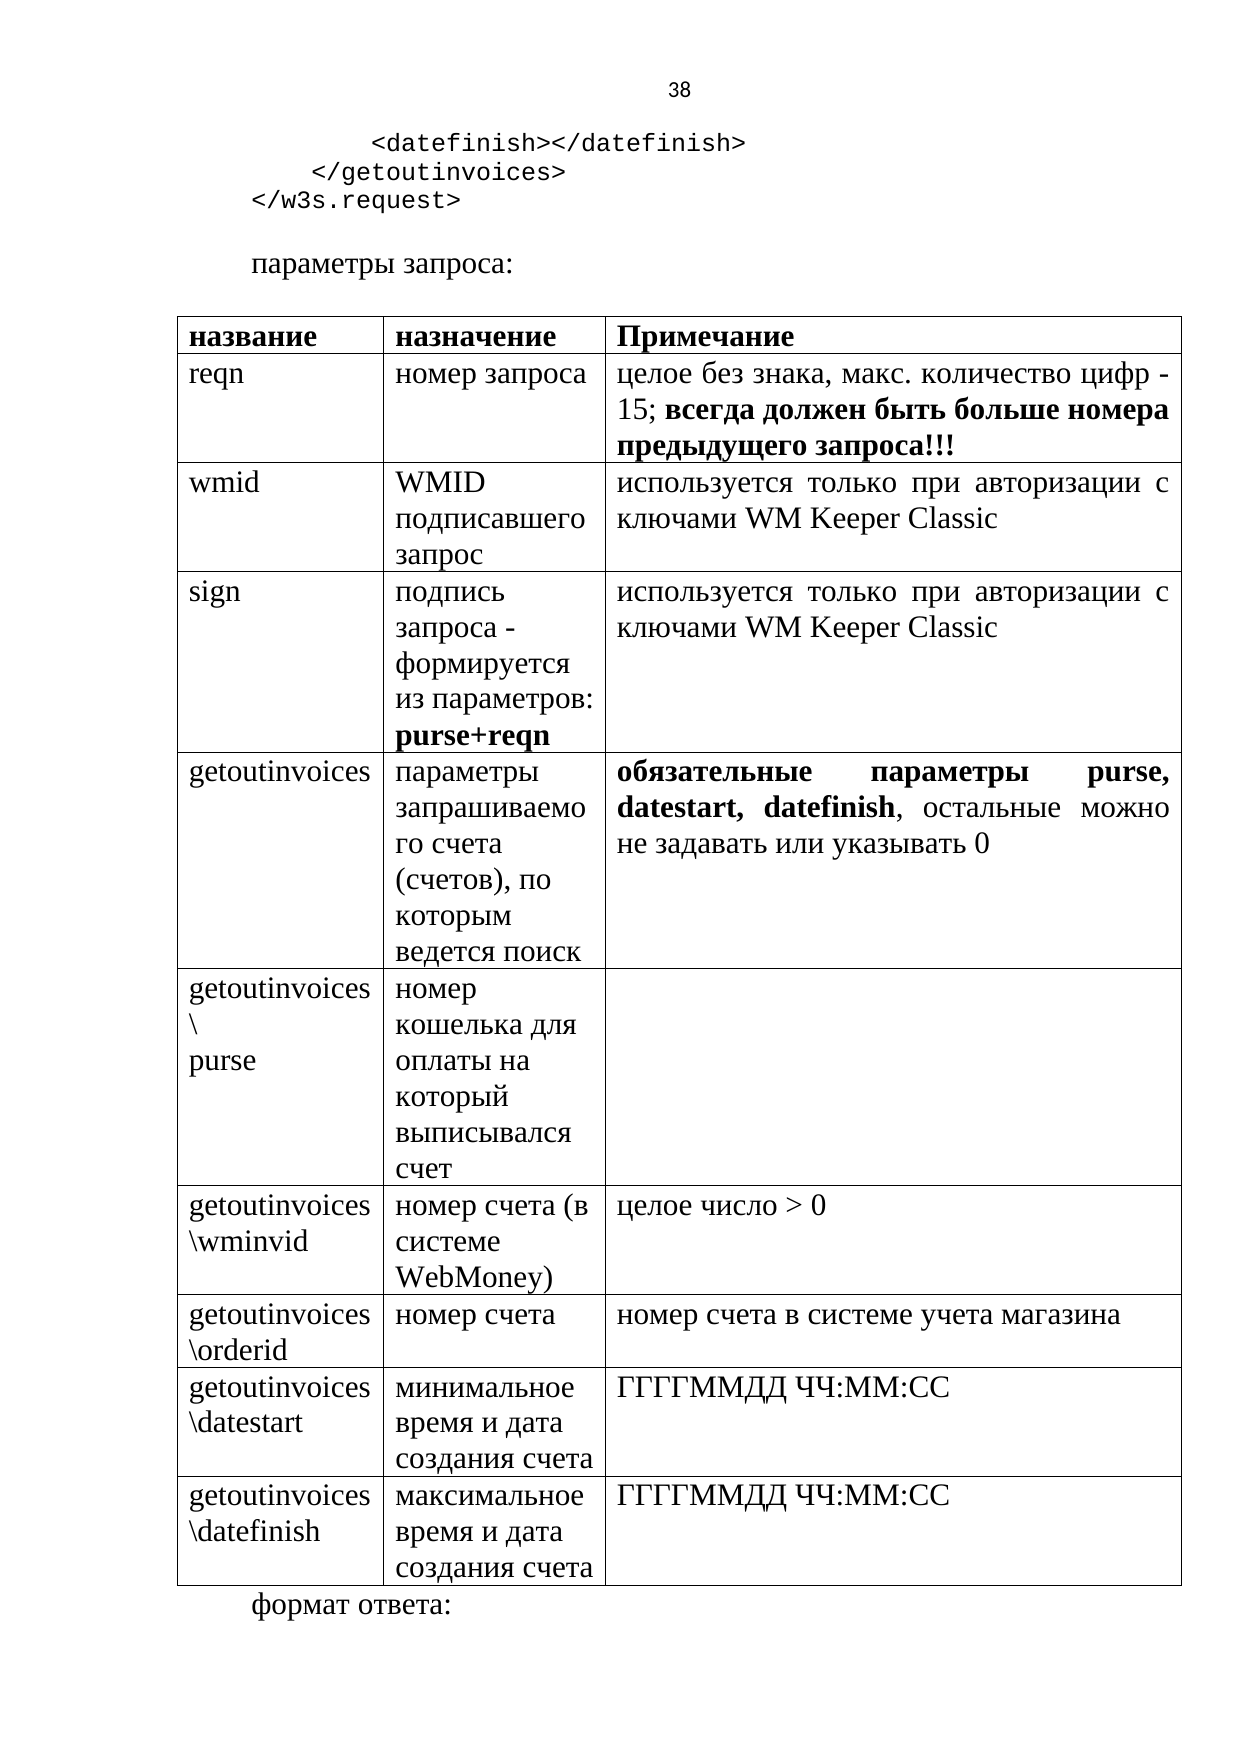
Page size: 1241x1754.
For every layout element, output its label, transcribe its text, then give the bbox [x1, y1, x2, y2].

table_cell подпись запроса - формируется из параметров: purse+reqn [384, 572, 605, 752]
table_cell номер счета (в системе WebMoney) [384, 1186, 605, 1294]
text параметры запроса: [177, 244, 1181, 280]
table_cell ГГГГММДД ЧЧ:ММ:СС [606, 1477, 1181, 1584]
table_cell используется только при авторизации с ключами WM Keeper Classic [606, 463, 1181, 571]
table_cell [606, 969, 1181, 1185]
table_cell номер счета в системе учета магазина [606, 1295, 1181, 1367]
table_cell номер счета [384, 1295, 605, 1367]
table_cell getoutinvoices\datefinish [178, 1477, 383, 1584]
table_cell целое число > 0 [606, 1186, 1181, 1294]
text </getoutinvoices> [177, 159, 1181, 188]
table_cell WMID подписавшего запрос [384, 463, 605, 571]
table_cell максимальное время и дата создания счета [384, 1477, 605, 1584]
table_cell getoutinvoices\orderid [178, 1295, 383, 1367]
text формат ответа: [177, 1586, 1181, 1621]
table_cell используется только при авторизации с ключами WM Keeper Classic [606, 572, 1181, 752]
text <datefinish></datefinish> [177, 131, 1181, 159]
table_cell getoutinvoices [178, 753, 383, 968]
table_cell wmid [178, 463, 383, 571]
table_cell reqn [178, 354, 383, 462]
table_cell sign [178, 572, 383, 752]
table_cell целое без знака, макс. количество цифр - 15; всегда должен быть больше номера предыдущего запроса!!! [606, 354, 1181, 462]
table_cell номер кошелька для оплаты на который выписывался счет [384, 969, 605, 1185]
table_header назначение [384, 317, 605, 353]
table_cell минимальное время и дата создания счета [384, 1368, 605, 1476]
table_cell номер запроса [384, 354, 605, 462]
table_cell getoutinvoices\ purse [178, 969, 383, 1185]
table_cell параметры запрашиваемого счета (счетов), по которым ведется поиск [384, 753, 605, 968]
table_cell ГГГГММДД ЧЧ:ММ:СС [606, 1368, 1181, 1476]
text </w3s.request> [177, 188, 1181, 216]
table_cell обязательные параметры purse, datestart, datefinish, остальные можно не задавать или указывать 0 [606, 753, 1181, 968]
table_cell getoutinvoices\wminvid [178, 1186, 383, 1294]
table_cell getoutinvoices\datestart [178, 1368, 383, 1476]
table_header Примечание [606, 317, 1181, 353]
table_header название [178, 317, 383, 353]
